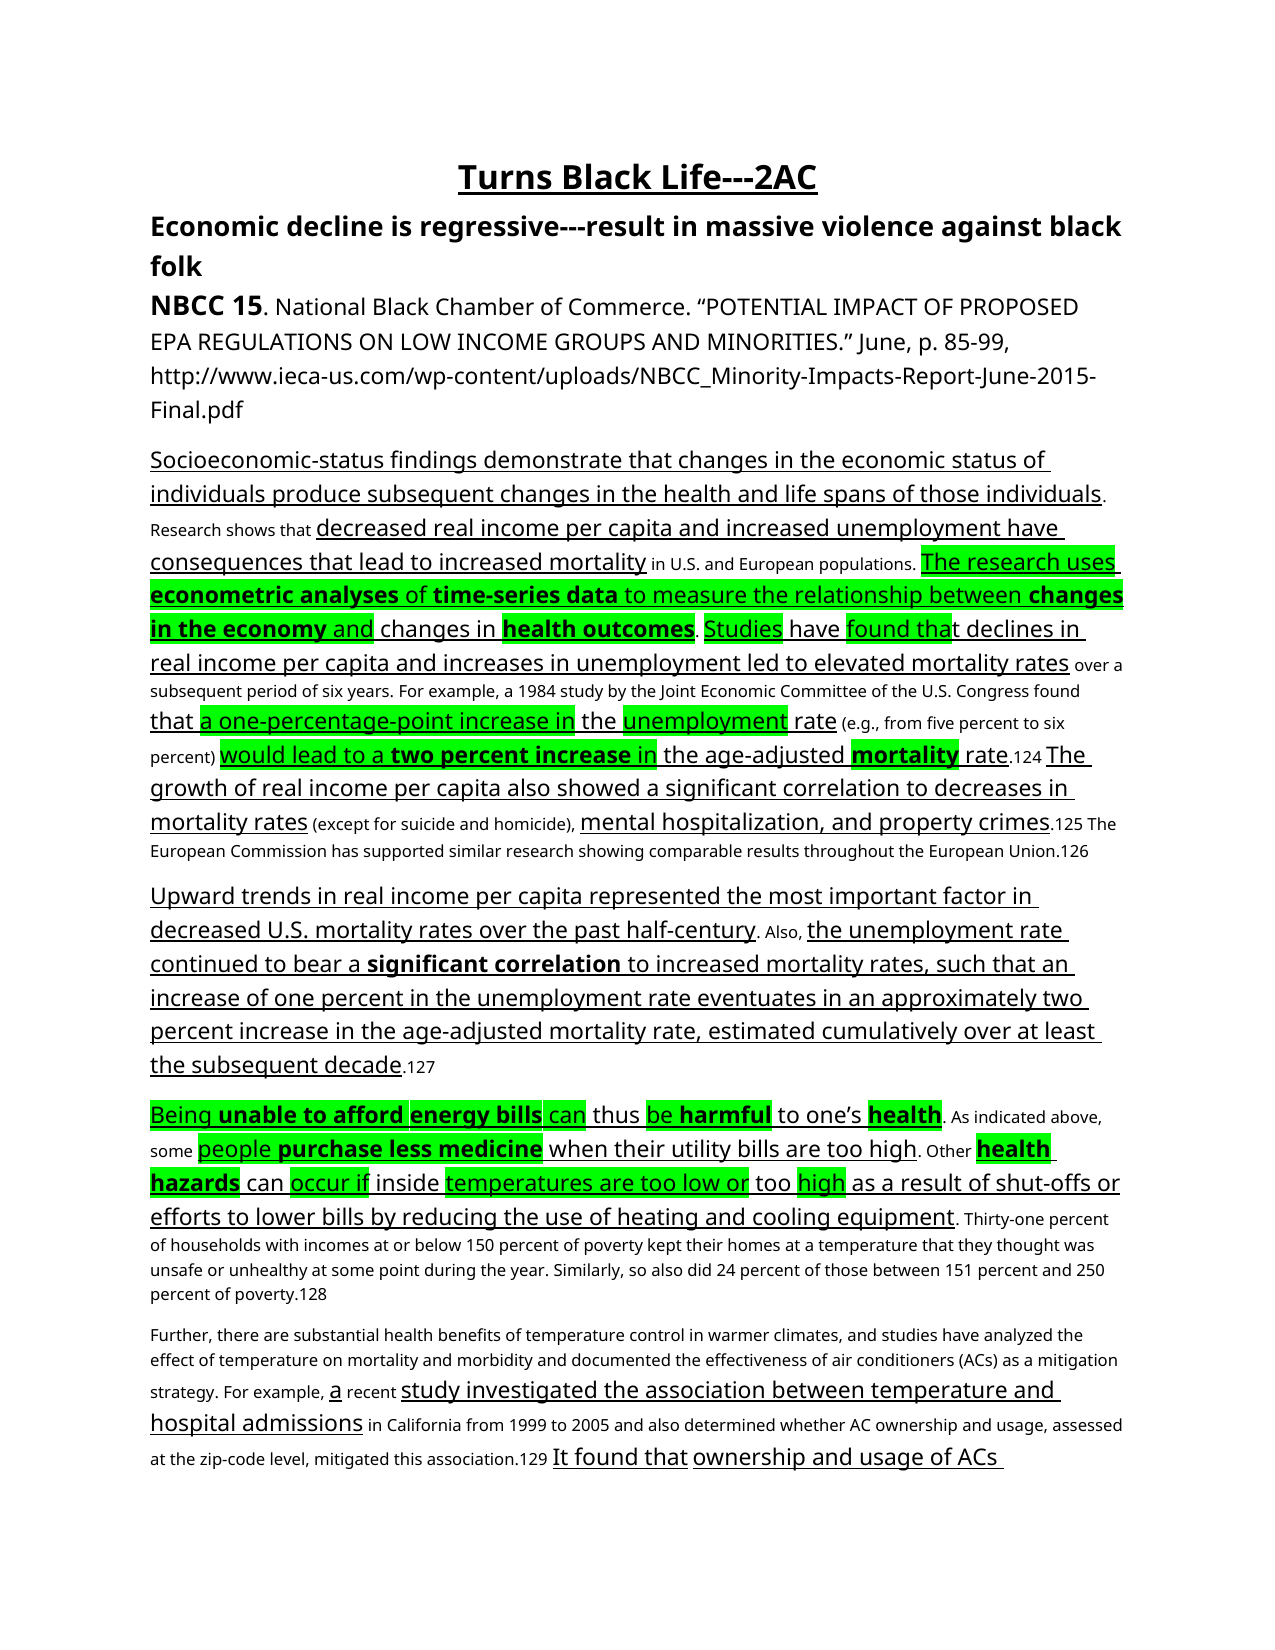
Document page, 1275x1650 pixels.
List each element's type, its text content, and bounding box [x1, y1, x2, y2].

text Socioeconomic-status findings demonstrate that changes in the economic status of individuals produce subsequent changes in the health and life spans of those individuals. Research shows that decreased real income per capita and increased unemployment have consequences that lead to increased mortality in U.S. and European populations. The research uses econometric analyses of time-series data to measure the relationship between changes in the economy and changes in health outcomes. Studies have found that declines in real income per capita and increases in unemployment led to elevated mortality rates over a subsequent period of six years. For example, a 1984 study by the Joint Economic Committee of the U.S. Congress found that a one-percentage-point increase in the unemployment rate (e.g., from five percent to six percent) would lead to a two percent increase in the age-adjusted mortality rate.124 The growth of real income per capita also showed a significant correlation to decreases in mortality rates (except for suicide and homicide), mental hospitalization, and property crimes.125 The European Commission has supported similar research showing comparable results throughout the European Union.126 [150, 444, 1125, 862]
text NBCC 15. National Black Chamber of Commerce. “POTENTIAL IMPACT OF PROPOSED EPA REGULATIONS ON LOW INCOME GROUPS AND MINORITIES.” June, p. 85-99, http://www.ieca-us.com/wp-content/uploads/NBCC_Minority-Impacts-Report-June-2015-Final.pdf [150, 287, 1125, 425]
text Upward trends in real income per capita represented the most important factor in decreased U.S. mortality rates over the past half-century. Also, the unemployment rate continued to bear a significant correlation to increased mortality rates, such that an increase of one percent in the unemployment rate eventuates in an approximately two percent increase in the age-adjusted mortality rate, estimated cumulatively over at least the subsequent decade.127 [150, 880, 1125, 1080]
text Being unable to afford energy bills can thus be harmful to one’s health. As indicated above, some people purchase less medicine when their utility bills are too high. Other health hazards can occur if inside temperatures are too low or too high as a result of shut-offs or efforts to lower bills by reducing the use of heating and cooling equipment. Thirty-one percent of households with incomes at or below 150 percent of poverty kept their homes at a temperature that they thought was unsafe or unhealthy at some point during the year. Similarly, so also did 24 percent of those between 151 percent and 250 percent of poverty.128 [150, 1099, 1125, 1305]
subtitle Economic decline is regressive---result in massive violence against black folk [150, 207, 1125, 284]
subtitle Turns Black Life---2AC [150, 154, 1125, 199]
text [150, 1324, 1125, 1472]
